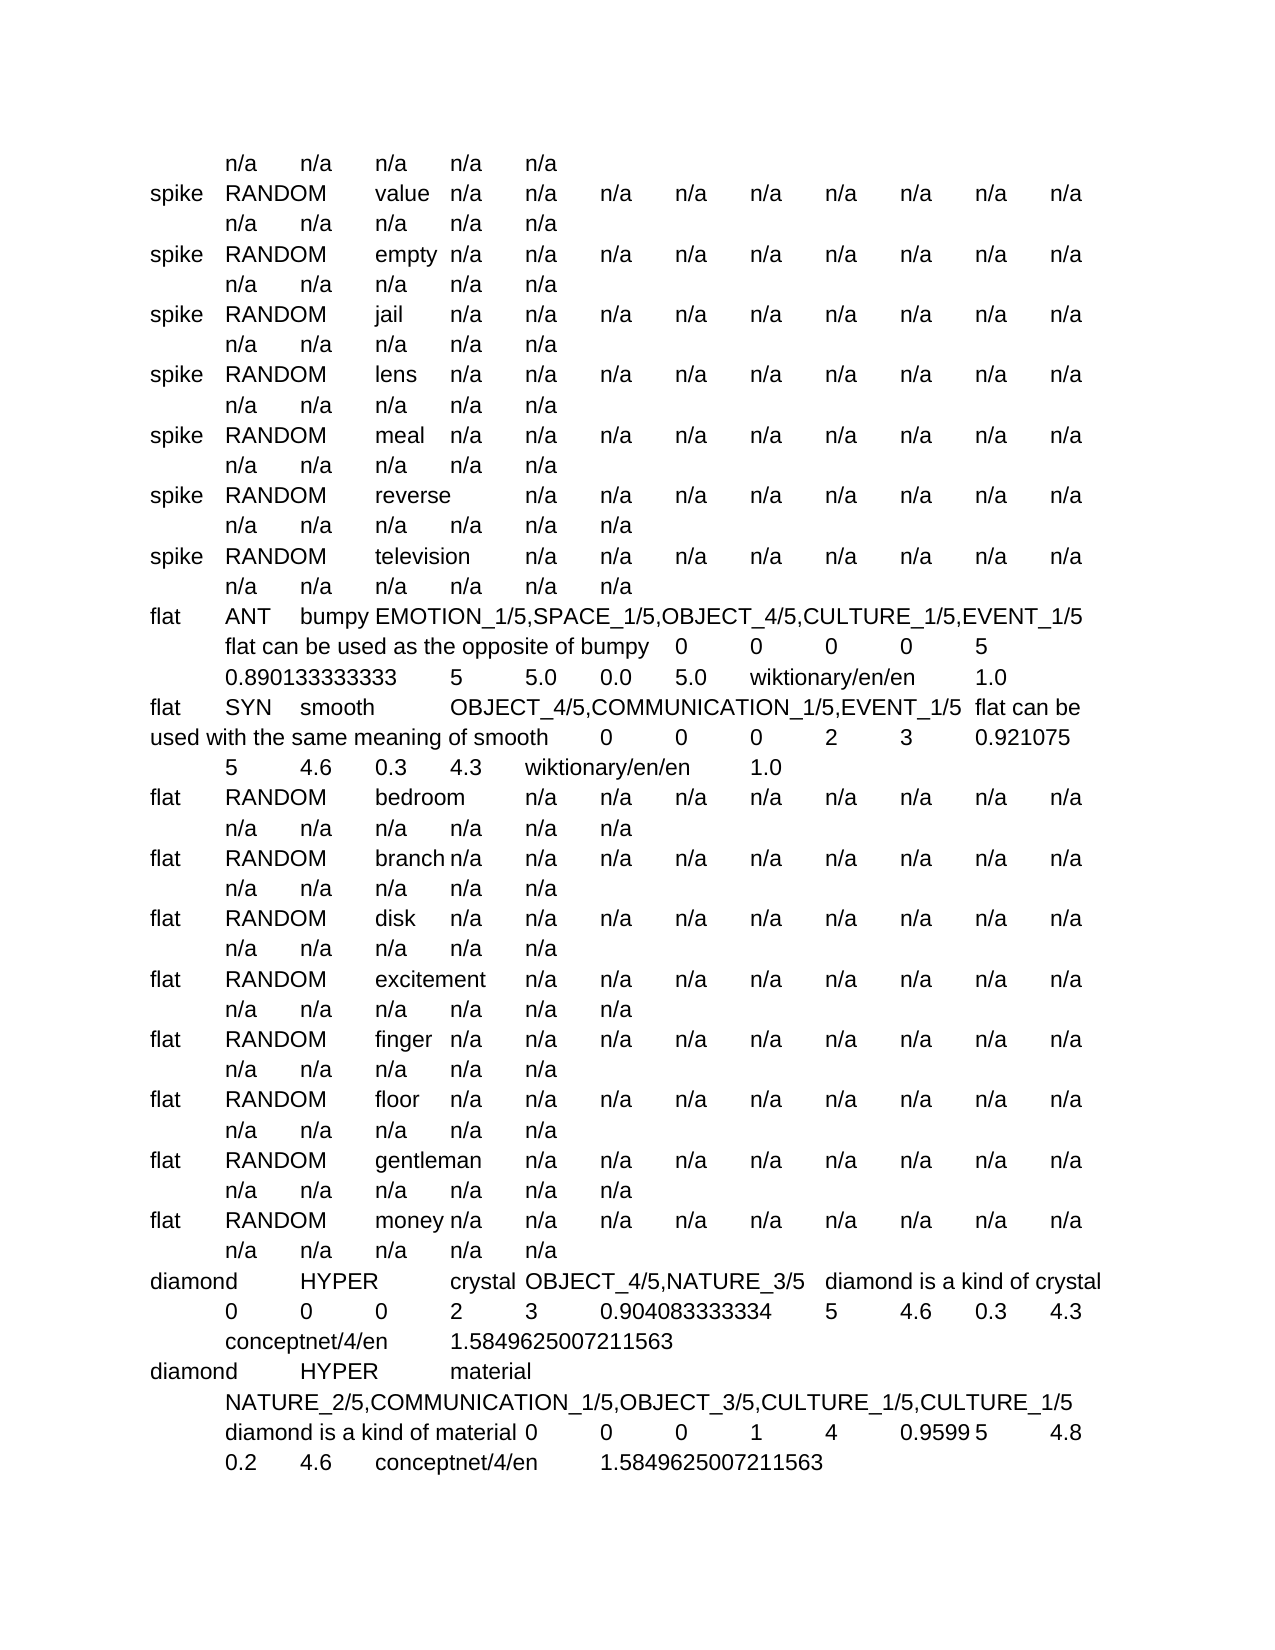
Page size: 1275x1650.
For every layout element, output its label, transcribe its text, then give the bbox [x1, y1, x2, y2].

text spike RANDOM jail n/a n/a n/a n/a n/a n/a n/a n/a n/a n/a n/a n/a n/a n/a [150, 301, 1125, 358]
text spike RANDOM television n/a n/a n/a n/a n/a n/a n/a n/a n/a n/a n/a n/a n/a n/a [150, 543, 1125, 599]
text flat RANDOM disk n/a n/a n/a n/a n/a n/a n/a n/a n/a n/a n/a n/a n/a n/a [150, 905, 1125, 962]
text diamond HYPER material NATURE_2/5,COMMUNICATION_1/5,OBJECT_3/5,CULTURE_1/5,CULTURE_1/5 diamond is a kind of material 0 0 0 1 4 0.9599 5 4.8 0.2 4.6 conceptnet/4/en 1.5849625007211563 [150, 1358, 1125, 1475]
text diamond HYPER crystal OBJECT_4/5,NATURE_3/5 diamond is a kind of crystal 0 0 0 2 3 0.904083333334 5 4.6 0.3 4.3 conceptnet/4/en 1.5849625007211563 [150, 1268, 1125, 1354]
text flat SYN smooth OBJECT_4/5,COMMUNICATION_1/5,EVENT_1/5 flat can be used with the same meaning of smooth 0 0 0 2 3 0.921075 5 4.6 0.3 4.3 wiktionary/en/en 1.0 [150, 694, 1125, 781]
text spike RANDOM empty n/a n/a n/a n/a n/a n/a n/a n/a n/a n/a n/a n/a n/a n/a [150, 241, 1125, 297]
text flat RANDOM finger n/a n/a n/a n/a n/a n/a n/a n/a n/a n/a n/a n/a n/a n/a [150, 1026, 1125, 1083]
text flat RANDOM money n/a n/a n/a n/a n/a n/a n/a n/a n/a n/a n/a n/a n/a n/a [150, 1207, 1125, 1264]
text spike RANDOM lens n/a n/a n/a n/a n/a n/a n/a n/a n/a n/a n/a n/a n/a n/a [150, 361, 1125, 418]
text flat RANDOM floor n/a n/a n/a n/a n/a n/a n/a n/a n/a n/a n/a n/a n/a n/a [150, 1086, 1125, 1143]
text flat RANDOM branch n/a n/a n/a n/a n/a n/a n/a n/a n/a n/a n/a n/a n/a n/a [150, 845, 1125, 901]
text flat RANDOM excitement n/a n/a n/a n/a n/a n/a n/a n/a n/a n/a n/a n/a n/a n/a [150, 966, 1125, 1022]
text flat RANDOM gentleman n/a n/a n/a n/a n/a n/a n/a n/a n/a n/a n/a n/a n/a n/a [150, 1147, 1125, 1203]
text spike RANDOM reverse n/a n/a n/a n/a n/a n/a n/a n/a n/a n/a n/a n/a n/a n/a [150, 482, 1125, 539]
text spike RANDOM meal n/a n/a n/a n/a n/a n/a n/a n/a n/a n/a n/a n/a n/a n/a [150, 422, 1125, 478]
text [150, 150, 1125, 176]
text flat RANDOM bedroom n/a n/a n/a n/a n/a n/a n/a n/a n/a n/a n/a n/a n/a n/a [150, 784, 1125, 841]
text spike RANDOM value n/a n/a n/a n/a n/a n/a n/a n/a n/a n/a n/a n/a n/a n/a [150, 180, 1125, 237]
text flat ANT bumpy EMOTION_1/5,SPACE_1/5,OBJECT_4/5,CULTURE_1/5,EVENT_1/5 flat can be used as the opposite of bumpy 0 0 0 0 5 0.890133333333 5 5.0 0.0 5.0 wiktionary/en/en 1.0 [150, 603, 1125, 690]
